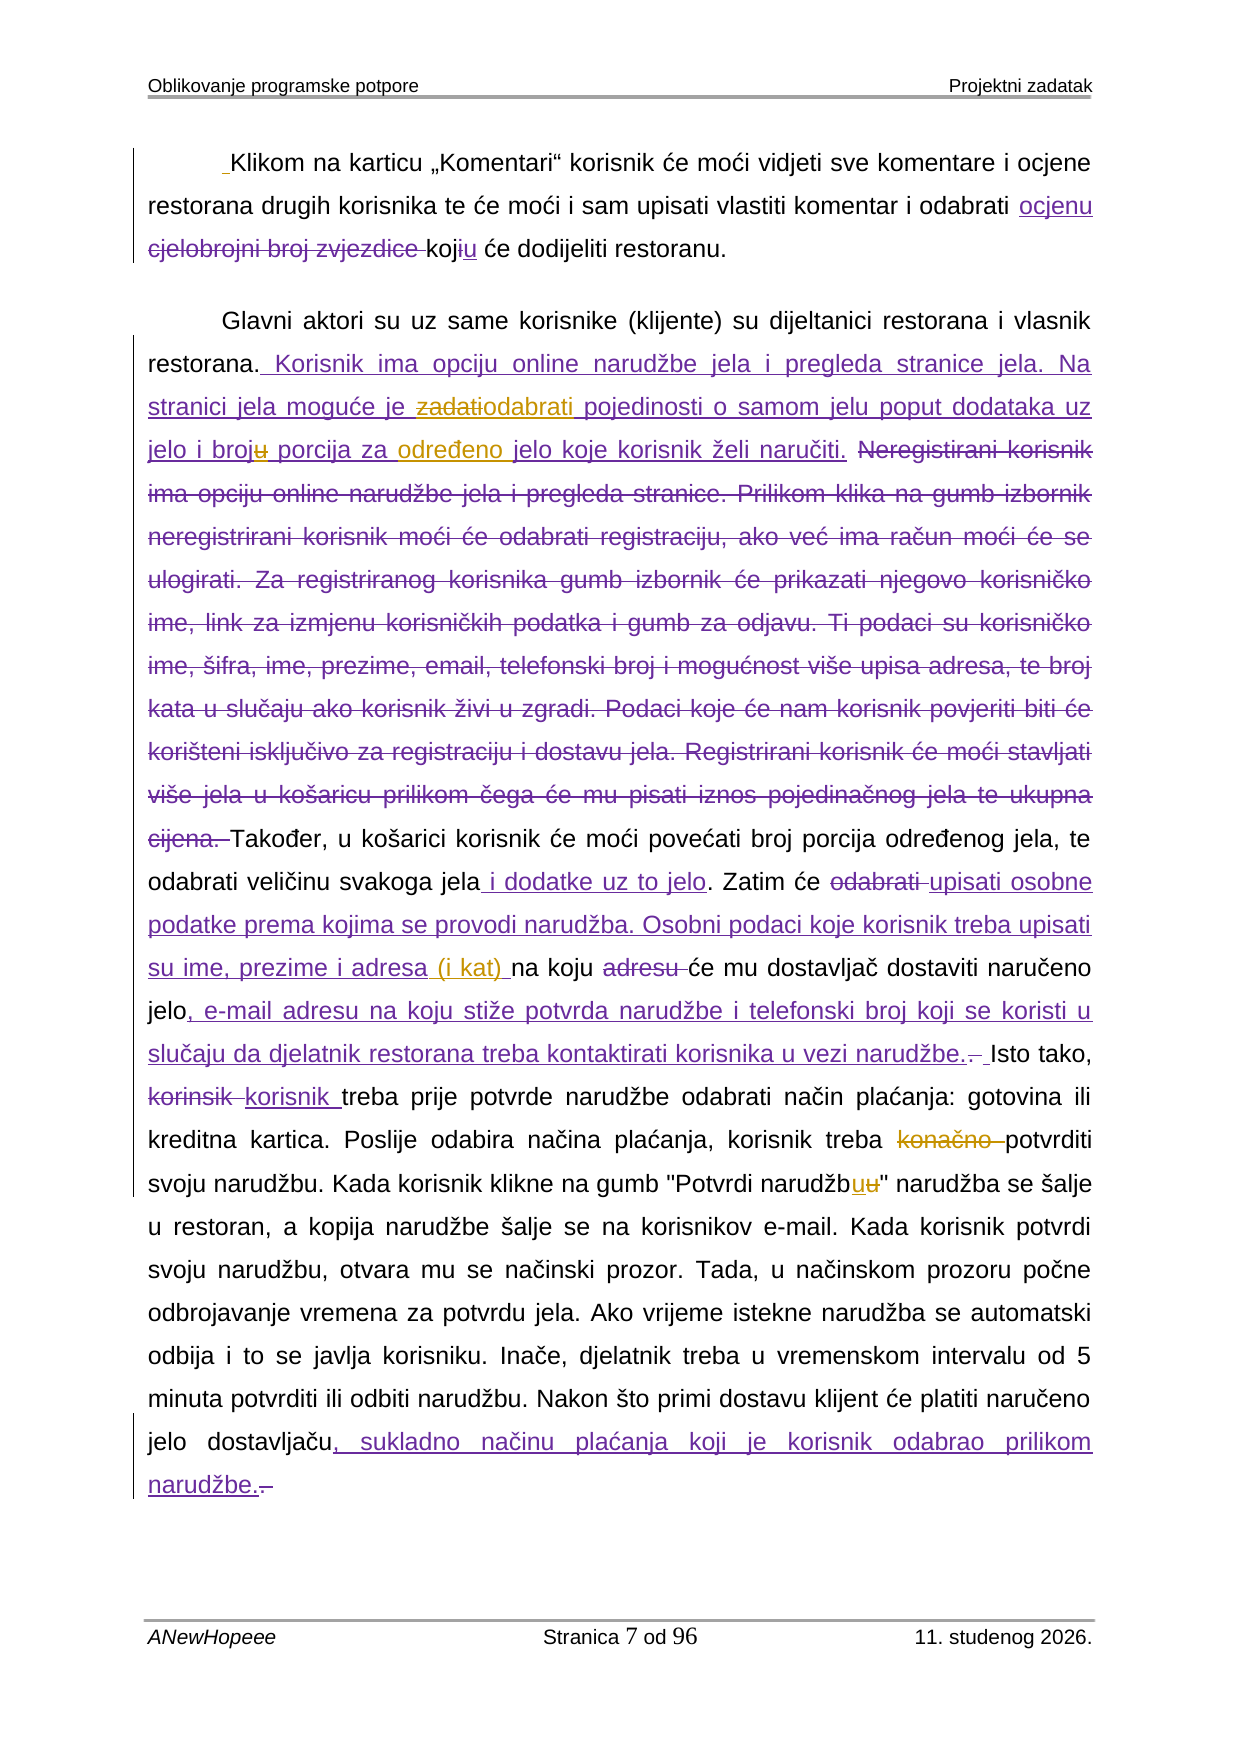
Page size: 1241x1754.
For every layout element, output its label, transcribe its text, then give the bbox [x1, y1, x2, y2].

text Glavni aktori su uz same korisnike (klijente) su dijeltanici restorana i vlasnik restorana. Također, u košarici korisnik će moći povećati broj porcija određenog jela, te odabrati veličinu svakoga jela. Zatim će na koju će mu dostavljač dostaviti naručeno jeloIsto tako, treba prije potvrde narudžbe odabrati način plaćanja: gotovina ili kreditna kartica. Poslije odabira načina plaćanja, korisnik treba potvrditi svoju narudžbu. Kada korisnik klikne na gumb "Potvrdi narudžb" narudžba se šalje u restoran, a kopija narudžbe šalje se na korisnikov e-mail. Kada korisnik potvrdi svoju narudžbu, otvara mu se načinski prozor. Tada, u načinskom prozoru počne odbrojavanje vremena za potvrdu jela. Ako vrijeme istekne narudžba se automatski odbija i to se javlja korisniku. Inače, djelatnik treba u vremenskom intervalu od 5 minuta potvrditi ili odbiti narudžbu. Nakon što primi dostavu klijent će platiti naručeno jelo dostavljaču [148, 711, 1093, 796]
text Klikom na karticu „Komentari“ korisnik će moći vidjeti sve komentare i ocjene restorana drugih korisnika te će moći i sam upisati vlastiti komentar i odabrati koj će dodijeliti restoranu. [148, 148, 1093, 263]
picture [147, 95, 1092, 99]
text Glavni aktori su uz same korisnike (klijente) su dijeltanici restorana i vlasnik restorana. Također, u košarici korisnik će moći povećati broj porcija određenog jela, te odabrati veličinu svakoga jela. Zatim će na koju će mu dostavljač dostaviti naručeno jeloIsto tako, treba prije potvrde narudžbe odabrati način plaćanja: gotovina ili kreditna kartica. Poslije odabira načina plaćanja, korisnik treba potvrditi svoju narudžbu. Kada korisnik klikne na gumb "Potvrdi narudžb" narudžba se šalje u restoran, a kopija narudžbe šalje se na korisnikov e-mail. Kada korisnik potvrdi svoju narudžbu, otvara mu se načinski prozor. Tada, u načinskom prozoru počne odbrojavanje vremena za potvrdu jela. Ako vrijeme istekne narudžba se automatski odbija i to se javlja korisniku. Inače, djelatnik treba u vremenskom intervalu od 5 minuta potvrditi ili odbiti narudžbu. Nakon što primi dostavu klijent će platiti naručeno jelo dostavljaču [148, 306, 1093, 710]
text Glavni aktori su uz same korisnike (klijente) su dijeltanici restorana i vlasnik restorana. Također, u košarici korisnik će moći povećati broj porcija određenog jela, te odabrati veličinu svakoga jela. Zatim će na koju će mu dostavljač dostaviti naručeno jeloIsto tako, treba prije potvrde narudžbe odabrati način plaćanja: gotovina ili kreditna kartica. Poslije odabira načina plaćanja, korisnik treba potvrditi svoju narudžbu. Kada korisnik klikne na gumb "Potvrdi narudžb" narudžba se šalje u restoran, a kopija narudžbe šalje se na korisnikov e-mail. Kada korisnik potvrdi svoju narudžbu, otvara mu se načinski prozor. Tada, u načinskom prozoru počne odbrojavanje vremena za potvrdu jela. Ako vrijeme istekne narudžba se automatski odbija i to se javlja korisniku. Inače, djelatnik treba u vremenskom intervalu od 5 minuta potvrditi ili odbiti narudžbu. Nakon što primi dostavu klijent će platiti naručeno jelo dostavljaču [148, 798, 1093, 1499]
